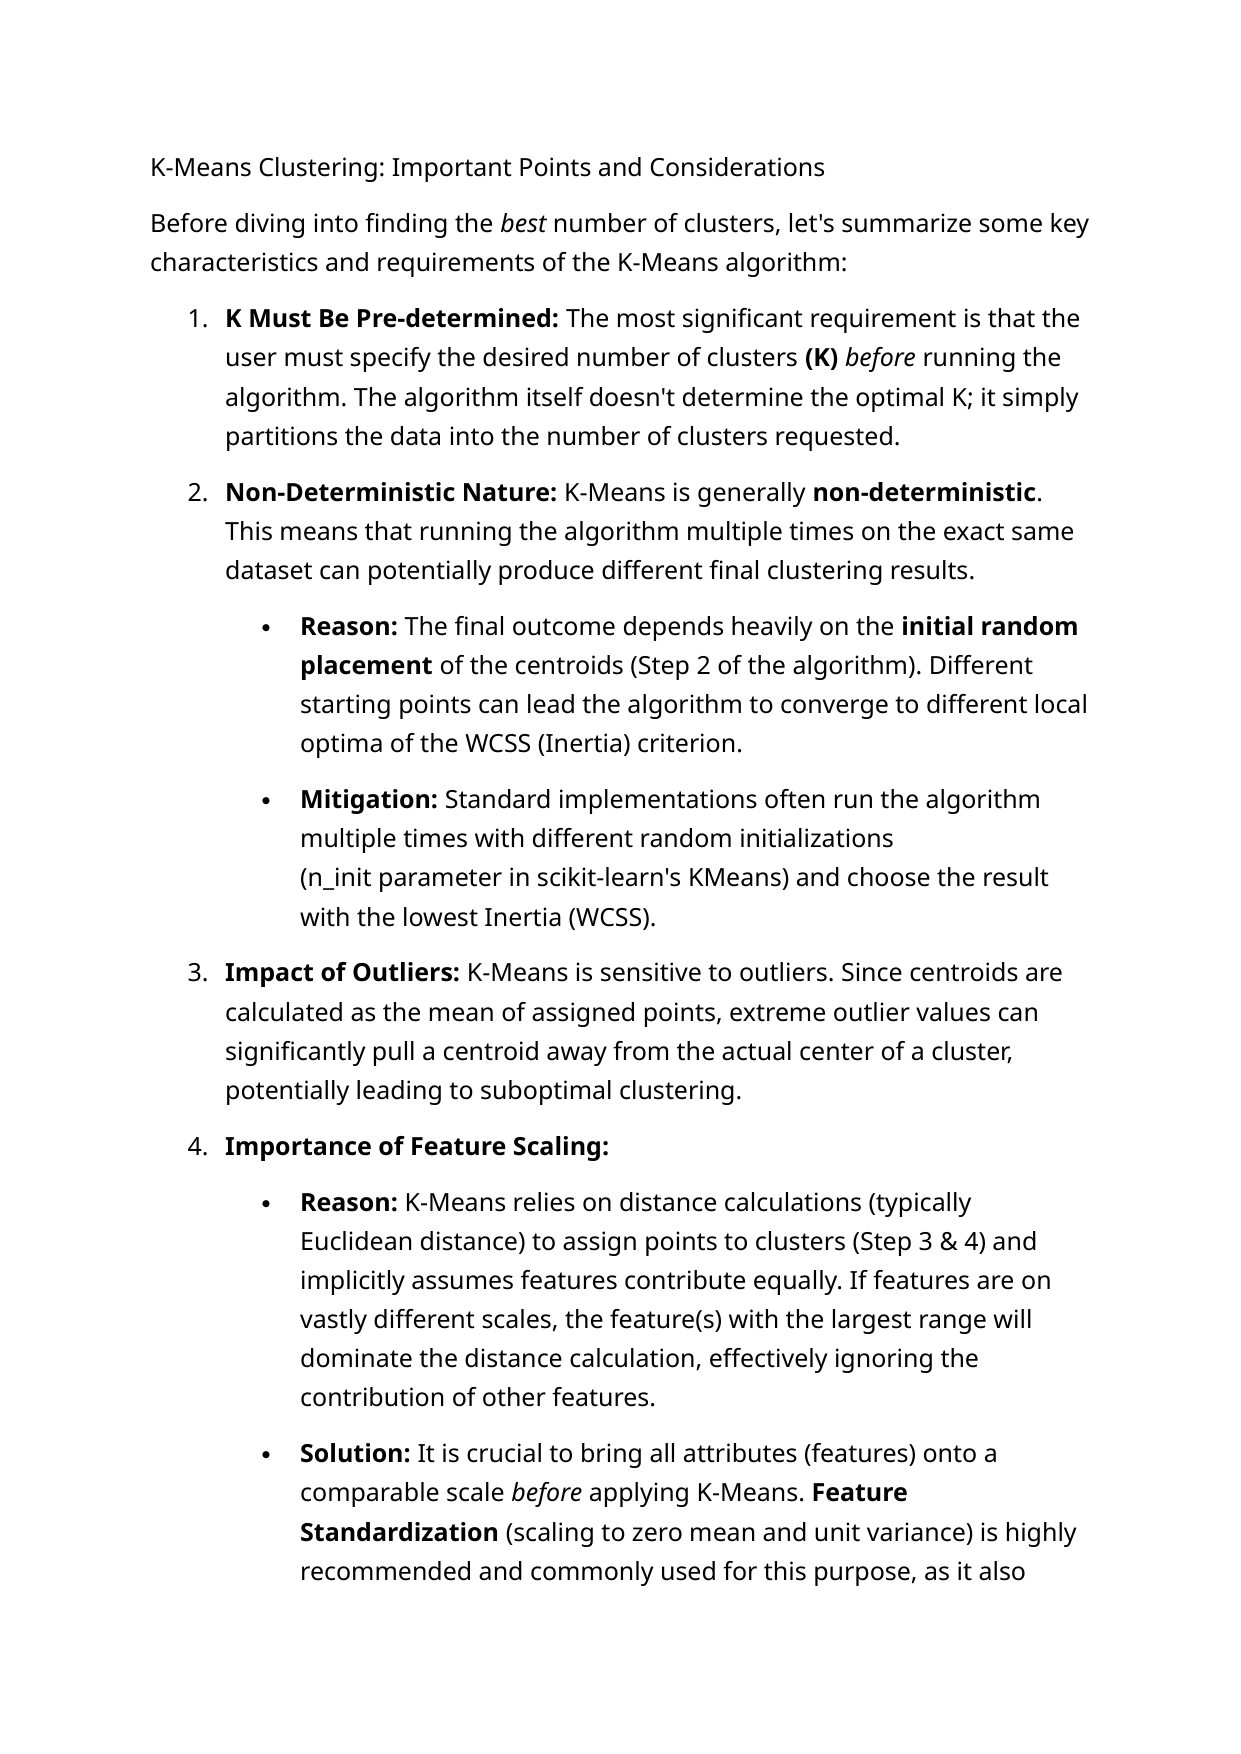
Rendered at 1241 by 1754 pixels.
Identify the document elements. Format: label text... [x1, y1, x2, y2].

list Importance of Feature Scaling: [187, 1128, 1090, 1162]
list Reason: The final outcome depends heavily on the initial random placement of the centroids (Step 2 of the algorithm). Different starting points can lead the algorithm to converge to different local optima of the WCSS (Inertia) criterion. [262, 608, 1090, 760]
text K-Means Clustering: Important Points and Considerations [150, 150, 1090, 184]
list Mitigation: Standard implementations often run the algorithm multiple times with different random initializations (n_init parameter in scikit-learn's KMeans) and choose the result with the lowest Inertia (WCSS). [262, 782, 1090, 933]
text Before diving into finding the best number of clusters, let's summarize some key characteristics and requirements of the K-Means algorithm: [150, 206, 1090, 279]
list K Must Be Pre-determined: The most significant requirement is that the user must specify the desired number of clusters (K) before running the algorithm. The algorithm itself doesn't determine the optimal K; it simply partitions the data into the number of clusters requested. [187, 301, 1090, 452]
list Reason: K-Means relies on distance calculations (typically Euclidean distance) to assign points to clusters (Step 3 & 4) and implicitly assumes features contribute equally. If features are on vastly different scales, the feature(s) with the largest range will dominate the distance calculation, effectively ignoring the contribution of other features. [262, 1184, 1090, 1414]
list Non-Deterministic Nature: K-Means is generally non-deterministic. This means that running the algorithm multiple times on the exact same dataset can potentially produce different final clustering results. [187, 474, 1090, 587]
list Impact of Outliers: K-Means is sensitive to outliers. Since centroids are calculated as the mean of assigned points, extreme outlier values can significantly pull a centroid away from the actual center of a cluster, potentially leading to suboptimal clustering. [187, 955, 1090, 1107]
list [262, 1436, 1090, 1587]
